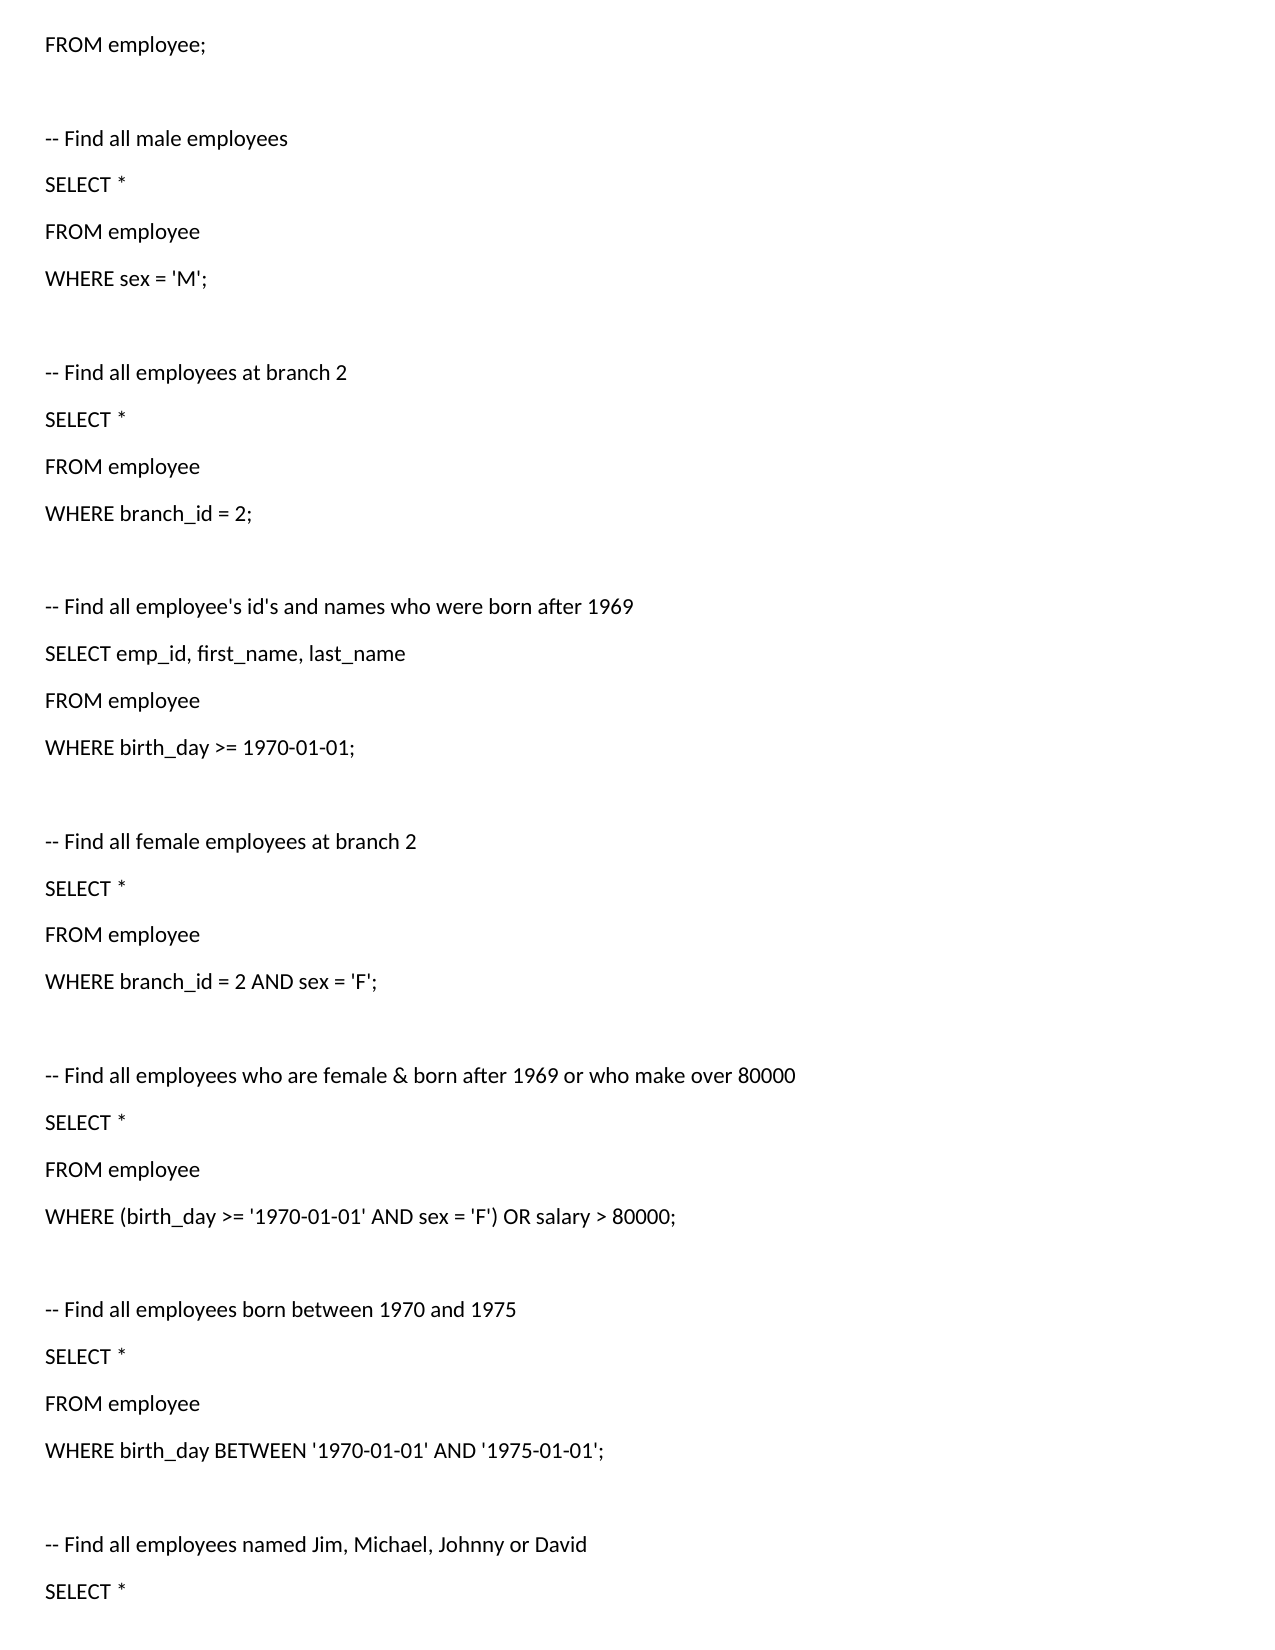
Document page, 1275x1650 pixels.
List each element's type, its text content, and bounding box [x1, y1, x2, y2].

text FROM employee [45, 452, 1230, 480]
text FROM employee [45, 1389, 1230, 1417]
text SELECT * [45, 171, 1230, 199]
text FROM employee [45, 217, 1230, 246]
text SELECT * [45, 1577, 1230, 1605]
text WHERE branch_id = 2; [45, 499, 1230, 527]
text SELECT * [45, 1108, 1230, 1136]
text -- Find all employees at branch 2 [45, 358, 1230, 386]
text -- Find all female employees at branch 2 [45, 827, 1230, 855]
text FROM employee [45, 921, 1230, 949]
text WHERE sex = 'M'; [45, 264, 1230, 292]
text FROM employee [45, 686, 1230, 714]
text FROM employee [45, 1155, 1230, 1183]
text WHERE branch_id = 2 AND sex = 'F'; [45, 967, 1230, 996]
text -- Find all employees who are female & born after 1969 or who make over 80000 [45, 1061, 1230, 1089]
text SELECT * [45, 405, 1230, 433]
text WHERE birth_day >= 1970-01-01; [45, 733, 1230, 761]
text -- Find all employees born between 1970 and 1975 [45, 1296, 1230, 1324]
text -- Find all employees named Jim, Michael, Johnny or David [45, 1530, 1230, 1558]
text SELECT * [45, 874, 1230, 902]
text WHERE (birth_day >= '1970-01-01' AND sex = 'F') OR salary > 80000; [45, 1202, 1230, 1230]
text SELECT * [45, 1342, 1230, 1371]
text -- Find all male employees [45, 124, 1230, 152]
text WHERE birth_day BETWEEN '1970-01-01' AND '1975-01-01'; [45, 1436, 1230, 1464]
text SELECT emp_id, first_name, last_name [45, 639, 1230, 667]
text -- Find all employee's id's and names who were born after 1969 [45, 592, 1230, 621]
text FROM employee; [45, 30, 1230, 58]
